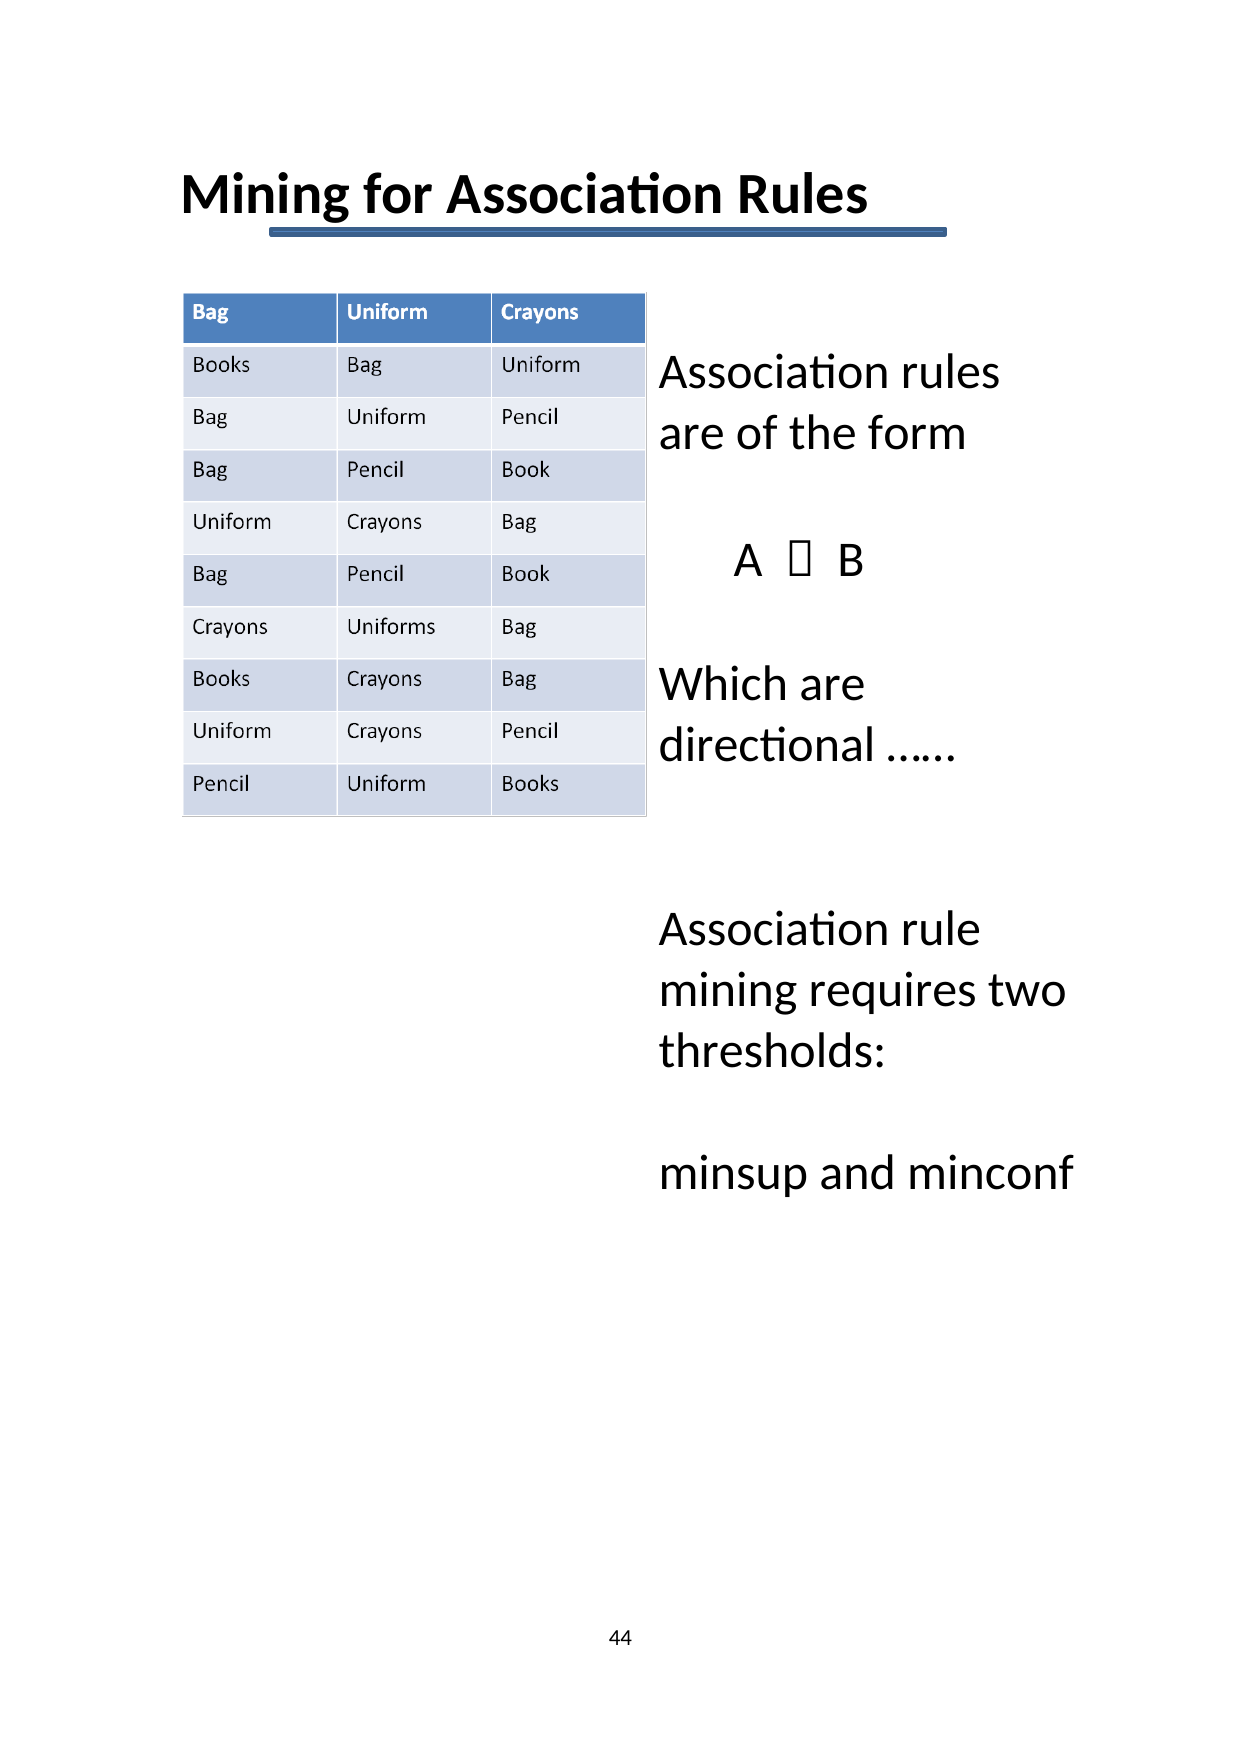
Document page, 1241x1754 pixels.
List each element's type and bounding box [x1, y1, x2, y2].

picture [173, 283, 655, 825]
